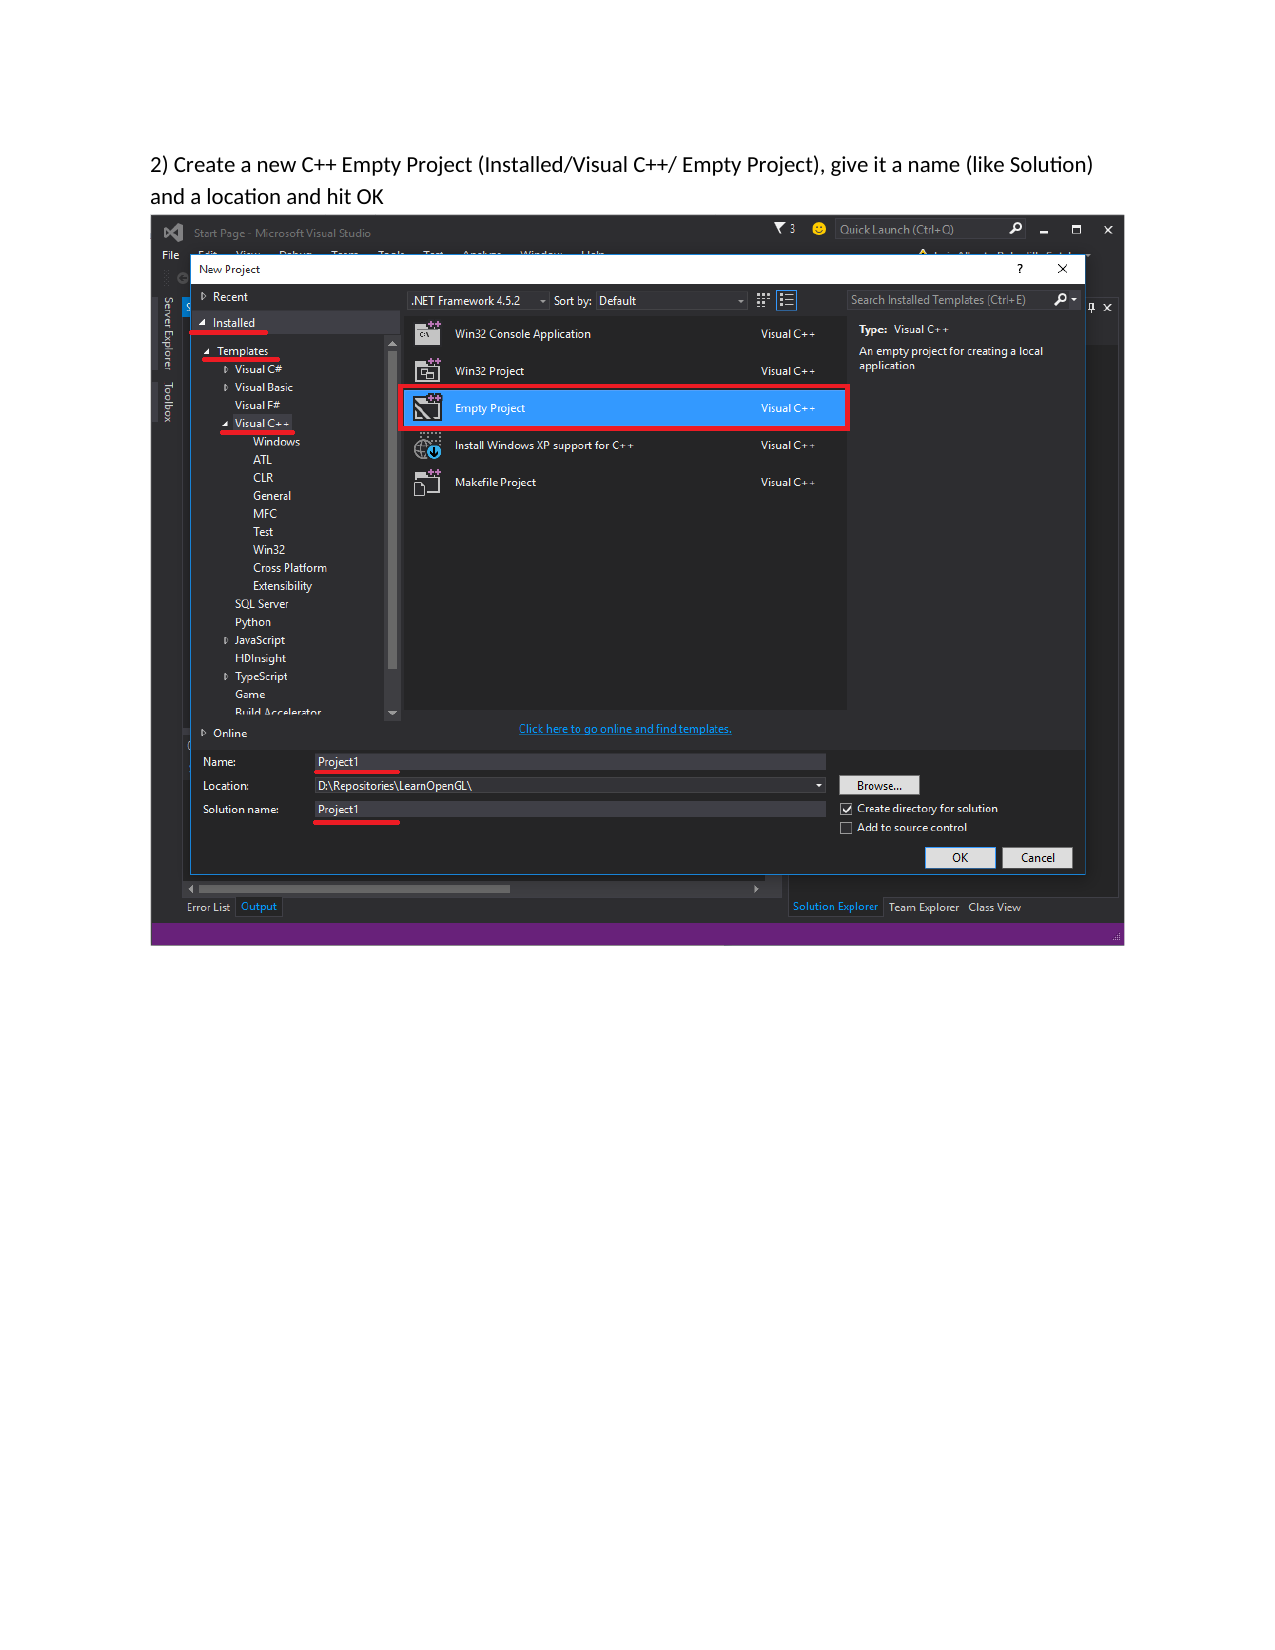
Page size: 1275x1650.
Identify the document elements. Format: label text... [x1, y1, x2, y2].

picture [150, 214, 1125, 946]
text 2) Create a new C++ Empty Project (Installed/Visual C++/ Empty Project), give it a name (like Solution) and a location and hit OK [150, 150, 1125, 210]
